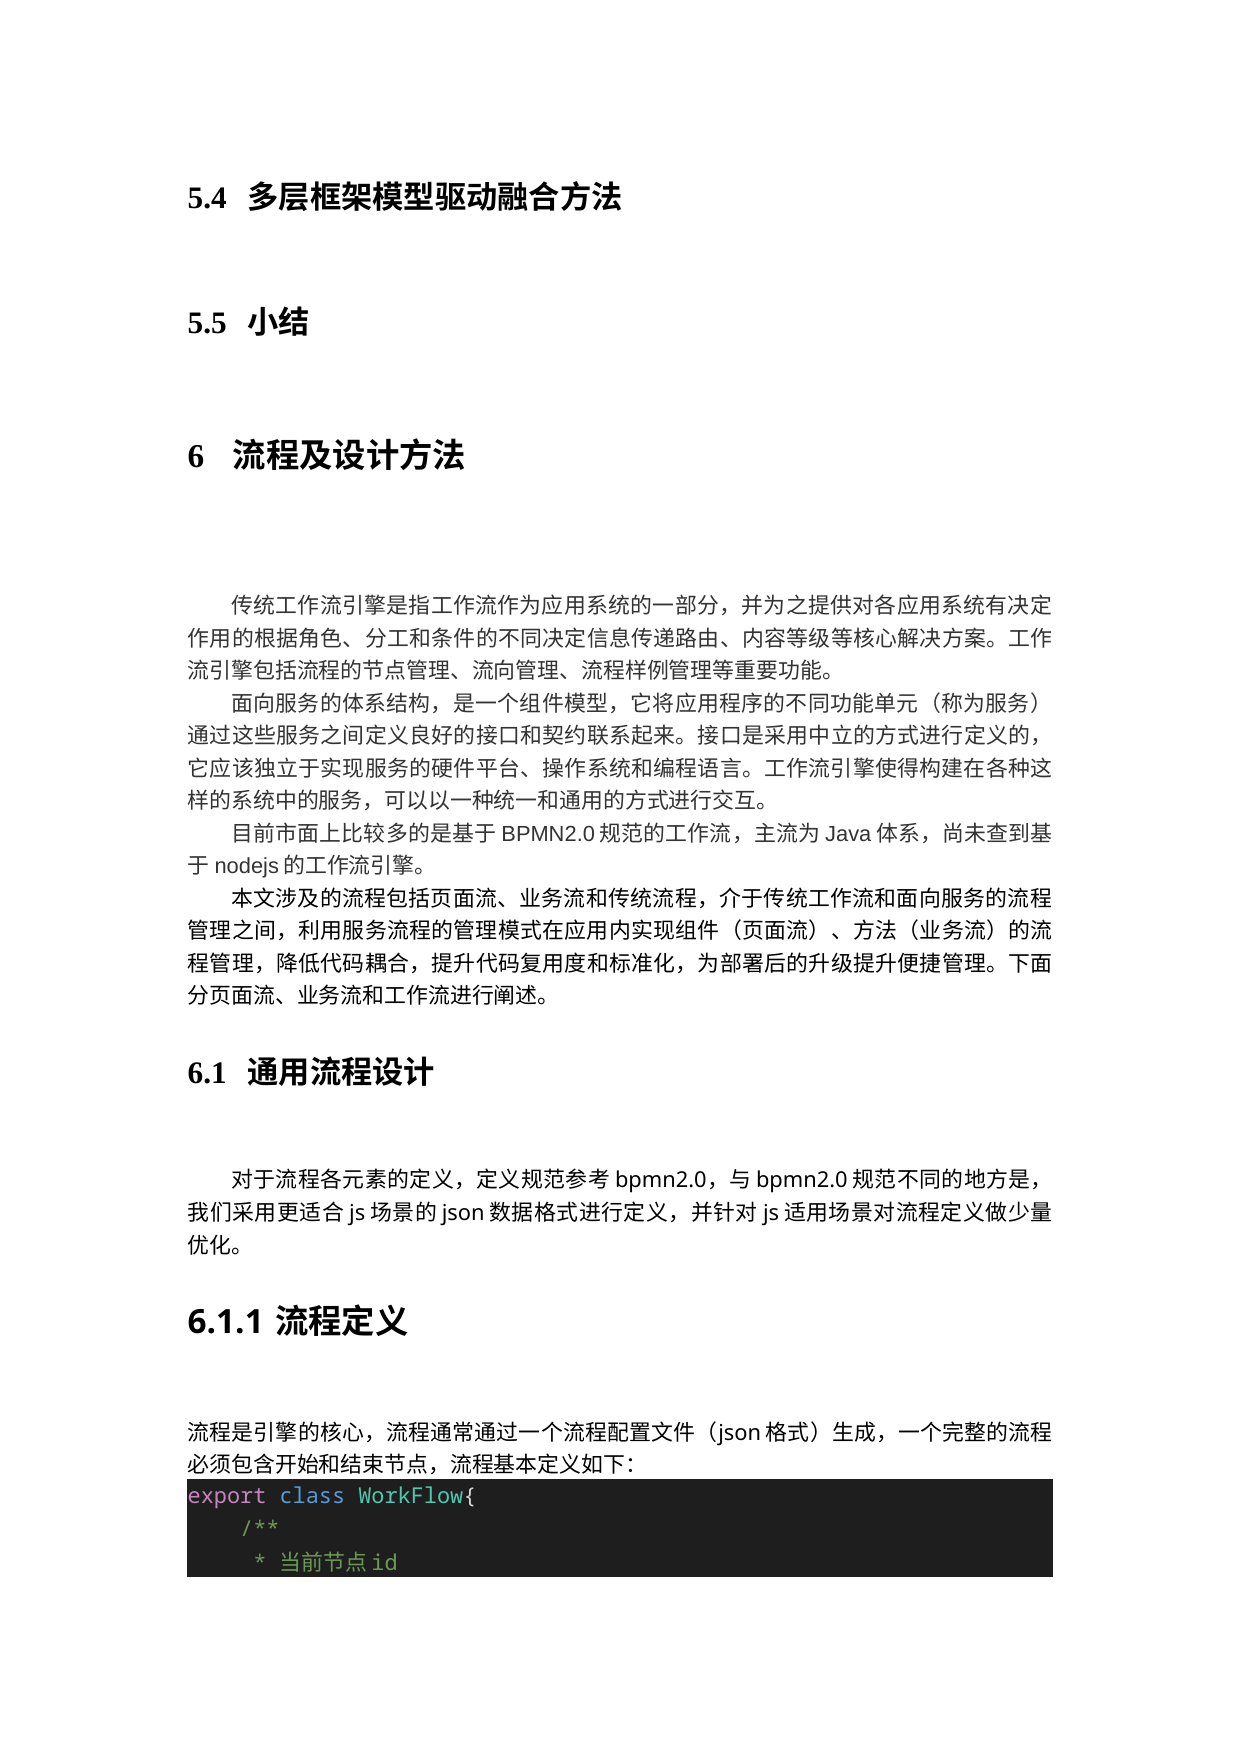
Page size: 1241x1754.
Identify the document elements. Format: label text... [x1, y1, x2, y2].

text 目前市面上比较多的是基于BPMN2.0规范的工作流，主流为Java体系，尚未查到基于 nodejs的工作流引擎。 [187, 815, 1053, 880]
subtitle 通用流程设计 [187, 1037, 1053, 1102]
text export class WorkFlow{ [187, 1479, 1053, 1512]
text * 当前节点id [187, 1544, 1053, 1577]
text 面向服务的体系结构，是一个组件模型，它将应用程序的不同功能单元（称为服务）通过这些服务之间定义良好的接口和契约联系起来。接口是采用中立的方式进行定义的，它应该独立于实现服务的硬件平台、操作系统和编程语言。工作流引擎使得构建在各种这样的系统中的服务，可以以一种统一和通用的方式进行交互。 [187, 685, 1053, 815]
text /** [187, 1512, 1053, 1544]
text 对于流程各元素的定义，定义规范参考bpmn2.0，与bpmn2.0规范不同的地方是，我们采用更适合js场景的json数据格式进行定义，并针对js适用场景对流程定义做少量优化。 [187, 1162, 1053, 1260]
subtitle 流程定义 [187, 1287, 1053, 1352]
subtitle 流程及设计方法 [187, 420, 1053, 485]
text 流程是引擎的核心，流程通常通过一个流程配置文件（json格式）生成，一个完整的流程必须包含开始和结束节点，流程基本定义如下： [187, 1414, 1053, 1479]
text 传统工作流引擎是指工作流作为应用系统的一部分，并为之提供对各应用系统有决定作用的根据角色、分工和条件的不同决定信息传递路由、内容等级等核心解决方案。工作流引擎包括流程的节点管理、流向管理、流程样例管理等重要功能。 [187, 588, 1053, 685]
subtitle 小结 [187, 287, 1053, 352]
text 本文涉及的流程包括页面流、业务流和传统流程，介于传统工作流和面向服务的流程管理之间，利用服务流程的管理模式在应用内实现组件（页面流）、方法（业务流）的流程管理，降低代码耦合，提升代码复用度和标准化，为部署后的升级提升便捷管理。下面分页面流、业务流和工作流进行阐述。 [187, 880, 1053, 1010]
subtitle 多层框架模型驱动融合方法 [187, 162, 1053, 227]
